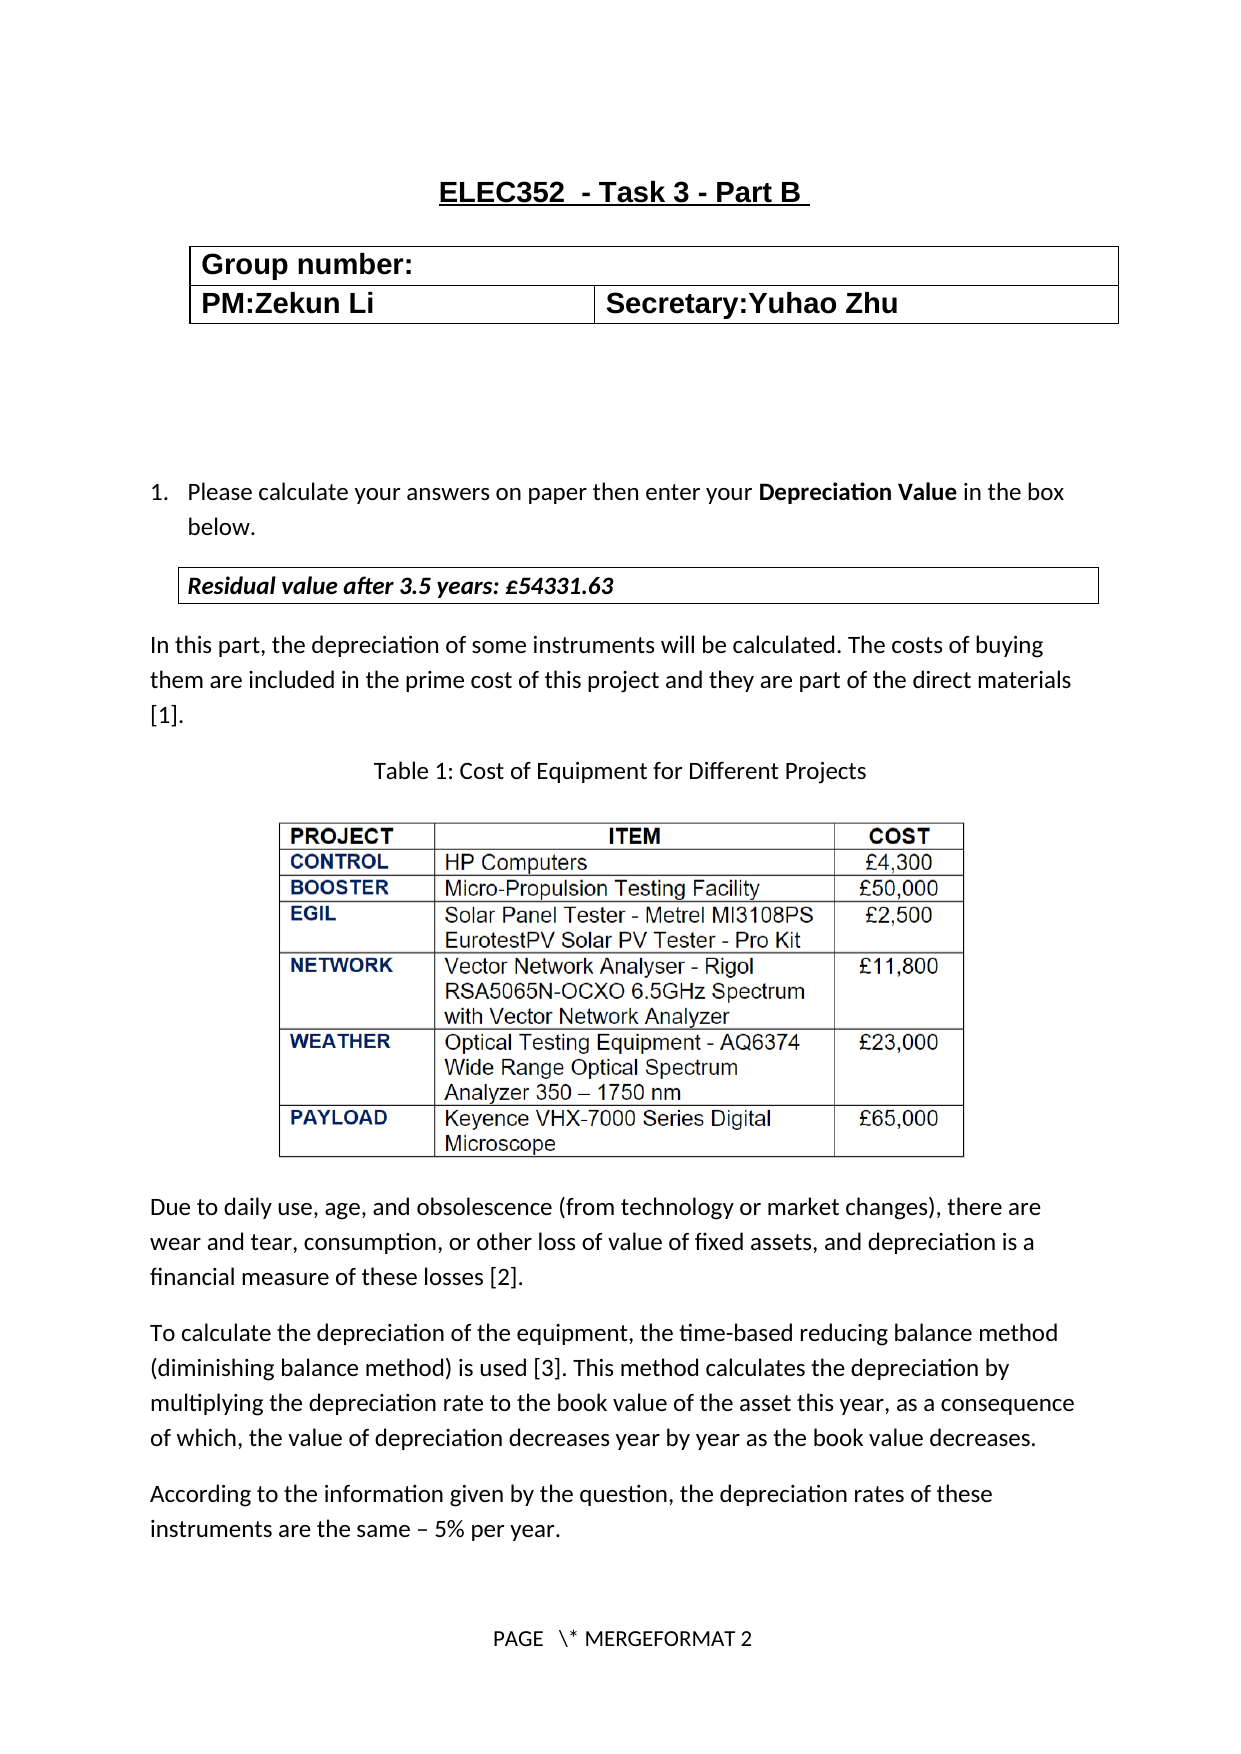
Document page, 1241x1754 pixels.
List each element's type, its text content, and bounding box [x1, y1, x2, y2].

text In this part, the depreciation of some instruments will be calculated. The costs of buying them are included in the prime cost of this project and they are part of the direct materials [1]. [150, 629, 1090, 729]
text Table 1: Cost of Equipment for Different Projects [150, 755, 1090, 785]
text To calculate the depreciation of the equipment, the time-based reducing balance method (diminishing balance method) is used [3]. This method calculates the depreciation by multiplying the depreciation rate to the book value of the asset this year, as a consequence of which, the value of depreciation decreases year by year as the book value decreases. [150, 1317, 1090, 1453]
table_header Group number: [191, 247, 1118, 284]
table_cell PM:Zekun Li [191, 286, 594, 323]
text Residual value after 3.5 years: £54331.63 [179, 568, 1098, 603]
picture [271, 810, 970, 1167]
text Due to daily use, age, and obsolescence (from technology or market changes), there are wear and tear, consumption, or other loss of value of fixed assets, and depreciation is a financial measure of these losses [2]. [150, 1192, 1090, 1292]
text ELEC352 - Task 3 - Part B [150, 175, 1090, 208]
table_cell Secretary:Yuhao Zhu [595, 286, 1118, 323]
list Please calculate your answers on paper then enter your Depreciation Value in the box below. [150, 476, 1090, 542]
text According to the information given by the question, the depreciation rates of these instruments are the same – 5% per year. [150, 1478, 1090, 1544]
